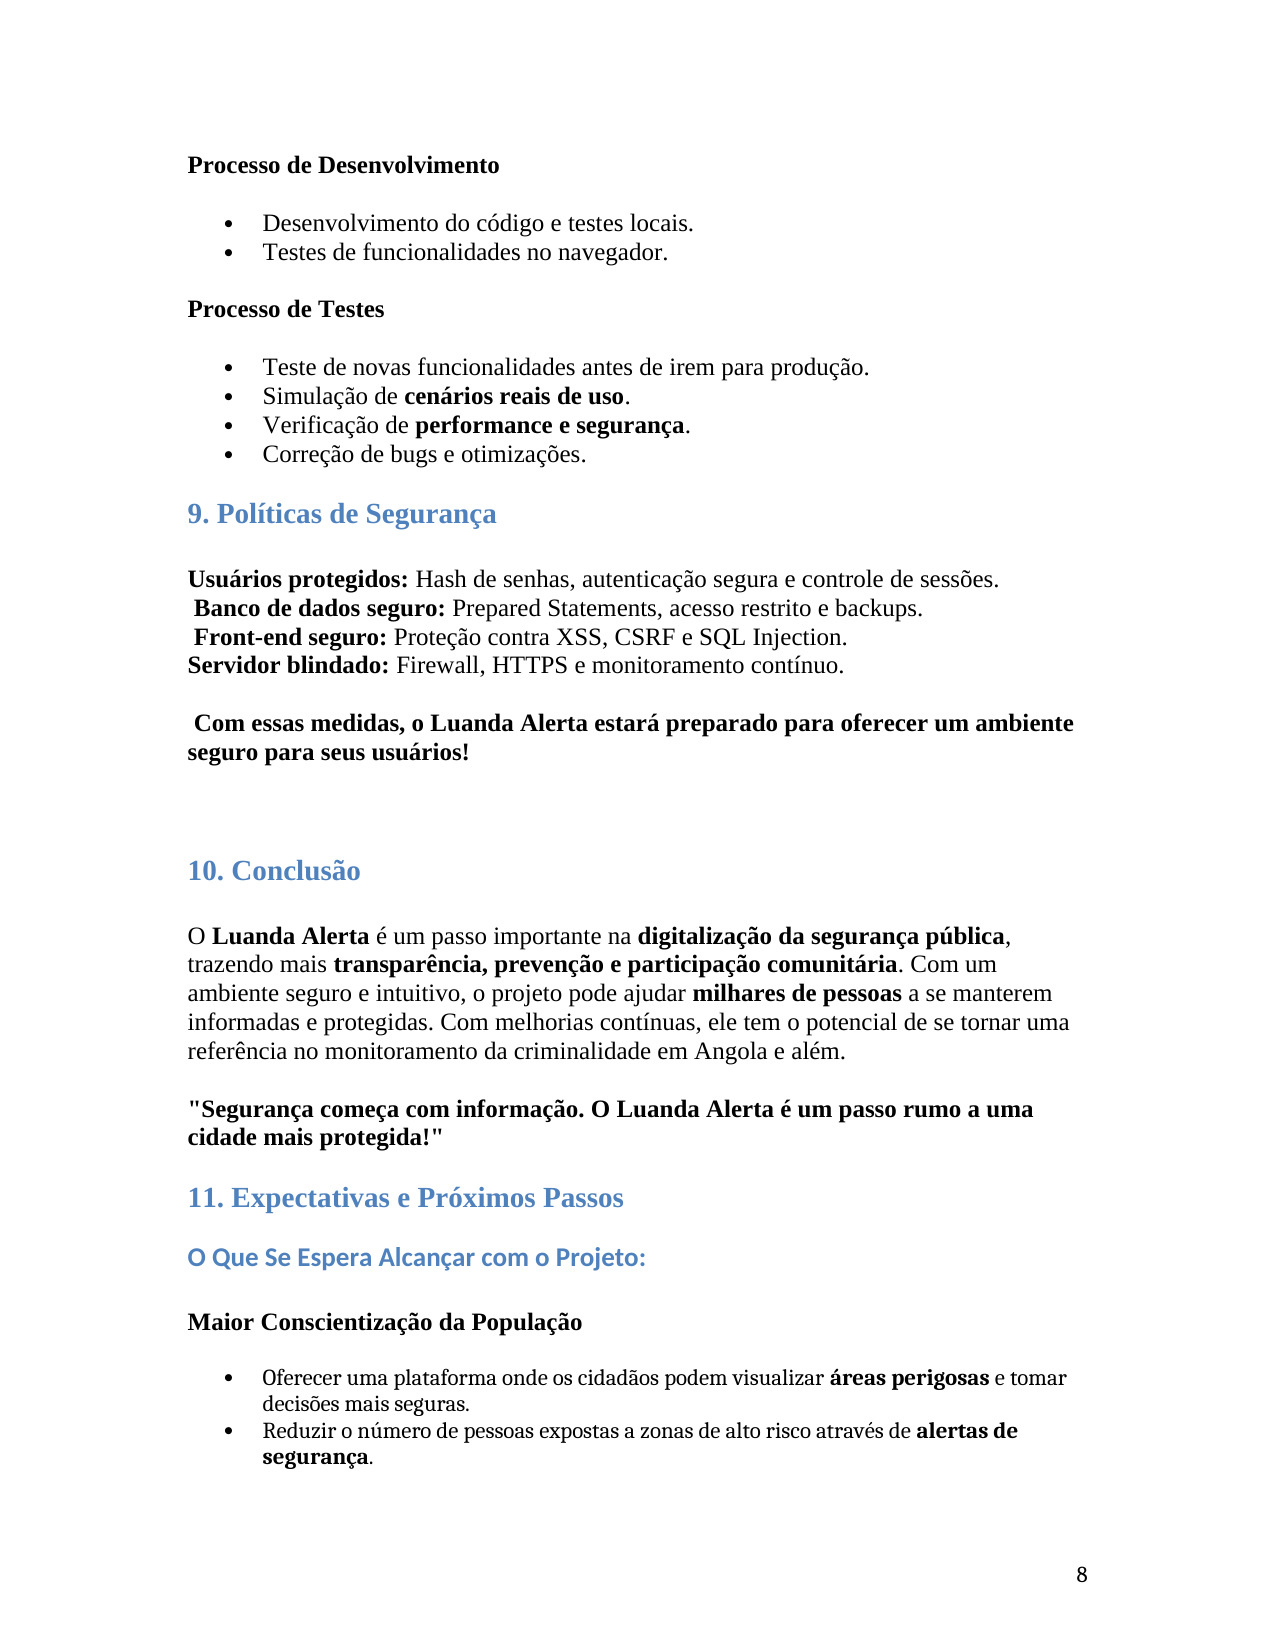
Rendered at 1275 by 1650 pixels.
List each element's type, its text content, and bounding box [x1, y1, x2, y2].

subtitle O Que Se Espera Alcançar com o Projeto: [187, 1240, 1087, 1273]
list Correção de bugs e otimizações. [225, 439, 1087, 467]
list Reduzir o número de pessoas expostas a zonas de alto risco através de alertas de segurança. [225, 1417, 1087, 1470]
subtitle 10. Conclusão [187, 853, 1087, 887]
text O Luanda Alerta é um passo importante na digitalização da segurança pública, trazendo mais transparência, prevenção e participação comunitária. Com um ambiente seguro e intuitivo, o projeto pode ajudar milhares de pessoas a se manterem informadas e protegidas. Com melhorias contínuas, ele tem o potencial de se tornar uma referência no monitoramento da criminalidade em Angola e além. [187, 921, 1087, 1064]
list Desenvolvimento do código e testes locais. [225, 208, 1087, 237]
text Processo de Testes [187, 294, 1087, 323]
list Verificação de performance e segurança. [225, 410, 1087, 439]
list Simulação de cenários reais de uso. [225, 381, 1087, 410]
subtitle 11. Expectativas e Próximos Passos [187, 1180, 1087, 1214]
text Maior Conscientização da População [187, 1307, 1087, 1336]
list Teste de novas funcionalidades antes de irem para produção. [225, 352, 1087, 381]
text Com essas medidas, o Luanda Alerta estará preparado para oferecer um ambiente seguro para seus usuários! [187, 708, 1087, 766]
list Oferecer uma plataforma onde os cidadãos podem visualizar áreas perigosas e tomar decisões mais seguras. [225, 1365, 1087, 1417]
list Testes de funcionalidades no navegador. [225, 237, 1087, 265]
subtitle 9. Políticas de Segurança [187, 497, 1087, 530]
text Usuários protegidos: Hash de senhas, autenticação segura e controle de sessões. Banco de dados seguro: Prepared Statements, acesso restrito e backups. Front-end seguro: Proteção contra XSS, CSRF e SQL Injection. Servidor blindado: Firewall, HTTPS e monitoramento contínuo. [187, 564, 1087, 679]
text "Segurança começa com informação. O Luanda Alerta é um passo rumo a uma cidade mais protegida!" [187, 1094, 1087, 1151]
text Processo de Desenvolvimento [187, 150, 1087, 179]
